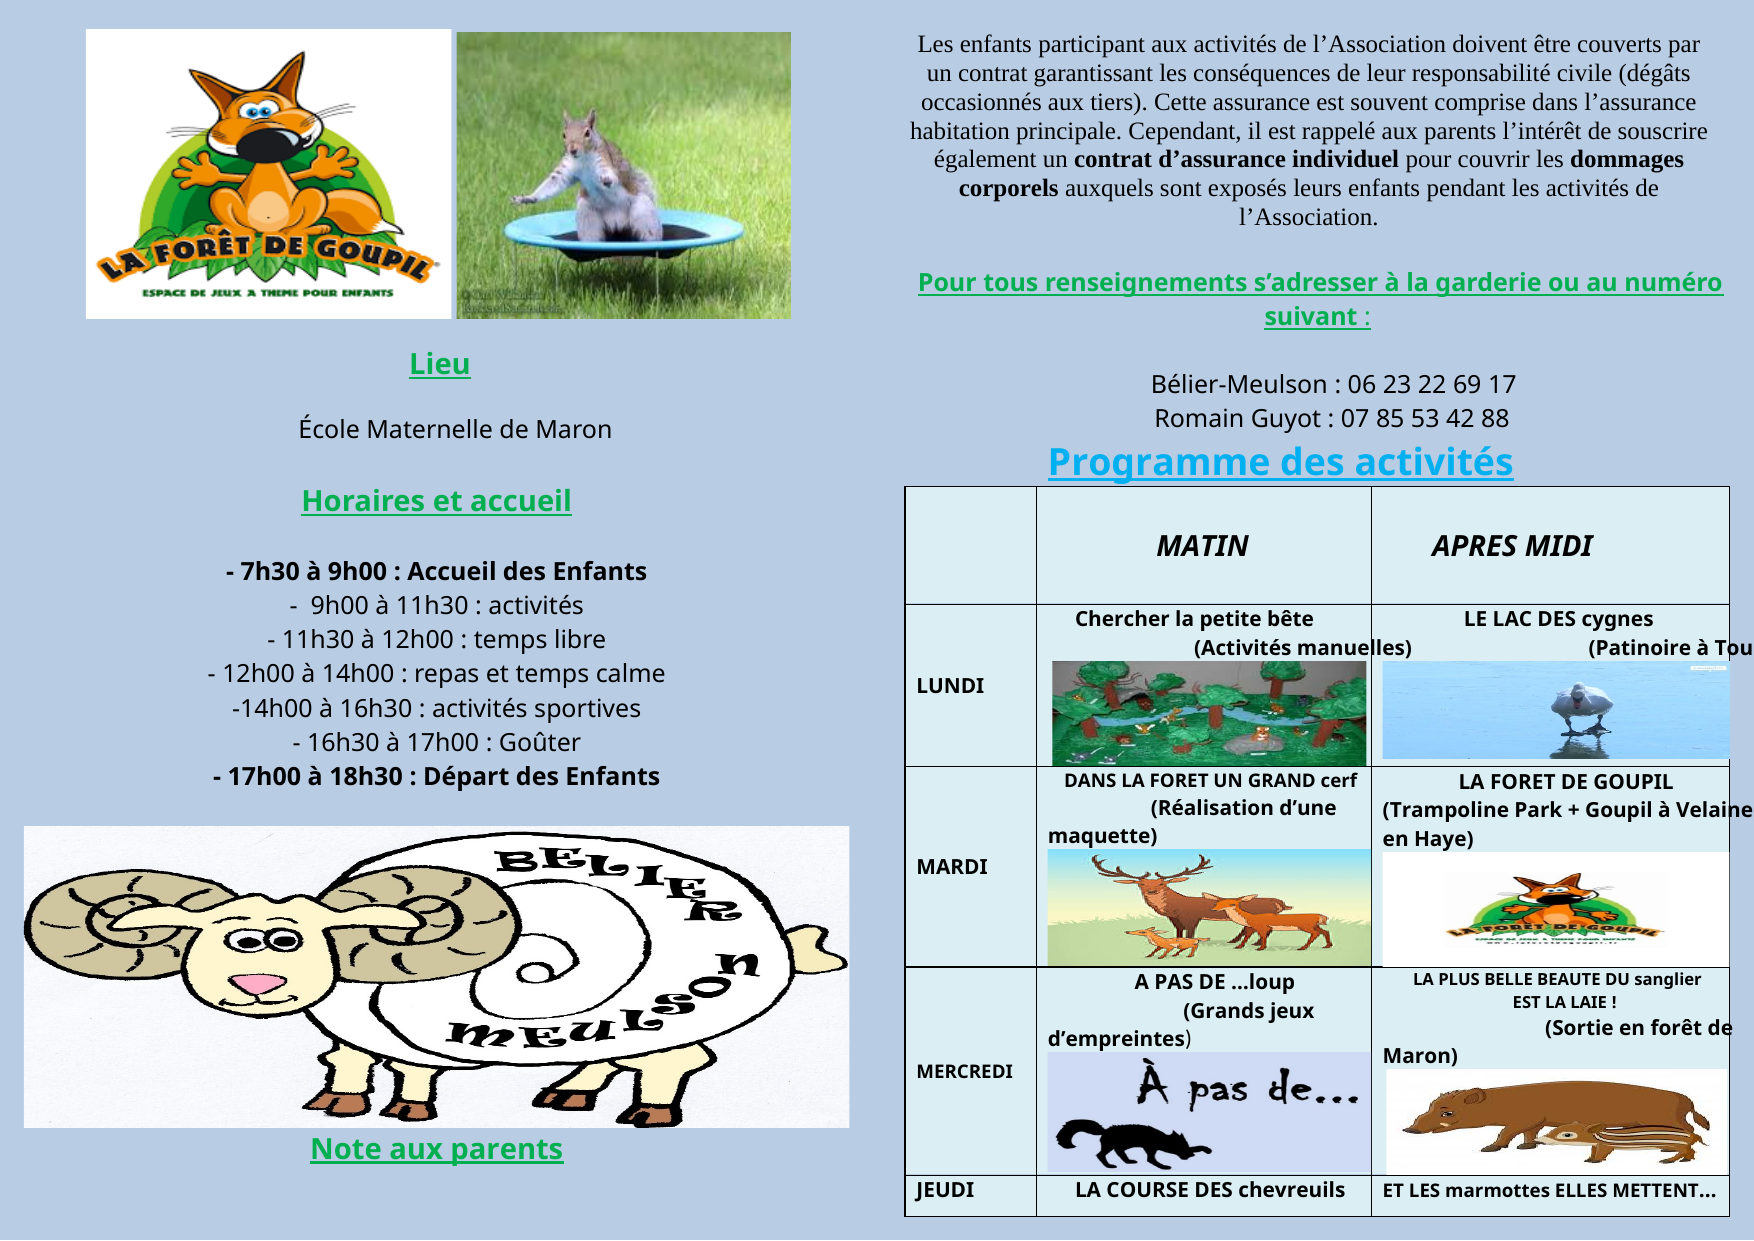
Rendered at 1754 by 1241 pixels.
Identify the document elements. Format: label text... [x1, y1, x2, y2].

picture [1047, 849, 1372, 966]
text -14h00 à 16h30 : activités sportives [24, 690, 849, 724]
table_cell LE LAC DES cygnes (Patinoire à Toul) [1372, 605, 1729, 766]
text - 11h30 à 12h00 : temps libre [24, 622, 849, 656]
table_cell MARDI [906, 767, 1036, 966]
text - 7h30 à 9h00 : Accueil des Enfants [24, 554, 849, 588]
table_cell LA COURSE DES chevreuils (Cross + course d’orientation) [1037, 1176, 1371, 1216]
table_cell LA PLUS BELLE BEAUTE DU sanglier EST LA LAIE ! (Sortie en forêt de Maron) [1372, 968, 1729, 1174]
picture [23, 826, 850, 1128]
text Bélier-Meulson : 06 23 22 69 17 [904, 367, 1730, 401]
text Romain Guyot : 07 85 53 42 88 [904, 401, 1754, 435]
table_cell Chercher la petite bête (Activités manuelles) [1037, 605, 1371, 766]
table_cell LUNDI [906, 605, 1036, 766]
picture [1386, 1069, 1727, 1175]
text - 17h00 à 18h30 : Départ des Enfants [24, 758, 849, 792]
picture [1052, 661, 1367, 766]
picture [85, 29, 452, 319]
text Lieu [24, 344, 849, 383]
text - 16h30 à 17h00 : Goûter [24, 724, 849, 758]
table_header [906, 487, 1036, 603]
text Horaires et accueil [24, 480, 849, 520]
table_header MATIN [1037, 487, 1371, 603]
table_cell A PAS DE …loup (Grands jeux d’empreintes) [1037, 968, 1371, 1174]
picture [456, 32, 791, 319]
picture [1047, 1052, 1372, 1172]
picture [1382, 661, 1730, 759]
picture [1382, 852, 1730, 967]
table_cell ET LES marmottes ELLES METTENT… (Atelier gâteaux chocolat + chocolat chaud) [1372, 1176, 1729, 1216]
text Note aux parents [24, 1128, 849, 1168]
text Programme des activités [904, 435, 1657, 486]
table_cell JEUDI [906, 1176, 1036, 1216]
text - 12h00 à 14h00 : repas et temps calme [24, 656, 849, 690]
table_header APRES MIDI [1372, 487, 1729, 603]
text - 9h00 à 11h30 : activités [24, 588, 849, 622]
table_cell MERCREDI [906, 968, 1036, 1174]
table_cell DANS LA FORET UN GRAND cerf (Réalisation d’une maquette) [1037, 767, 1371, 966]
table_cell LA FORET DE GOUPIL (Trampoline Park + Goupil à Velaines en Haye) [1372, 767, 1729, 966]
text École Maternelle de Maron [61, 412, 849, 446]
text Les enfants participant aux activités de l’Association doivent être couverts par un contrat garantissant les conséquences de leur responsabilité civile (dégâts occasionnés aux tiers). Cette assurance est souvent comprise dans l’assurance habitation principale. Cependant, il est rappelé aux parents l’intérêt de souscrire également un contrat d’assurance individuel pour couvrir les dommages corporels auxquels sont exposés leurs enfants pendant les activités de l’Association. [904, 29, 1713, 231]
text Pour tous renseignements s’adresser à la garderie ou au numéro suivant : [904, 265, 1730, 333]
